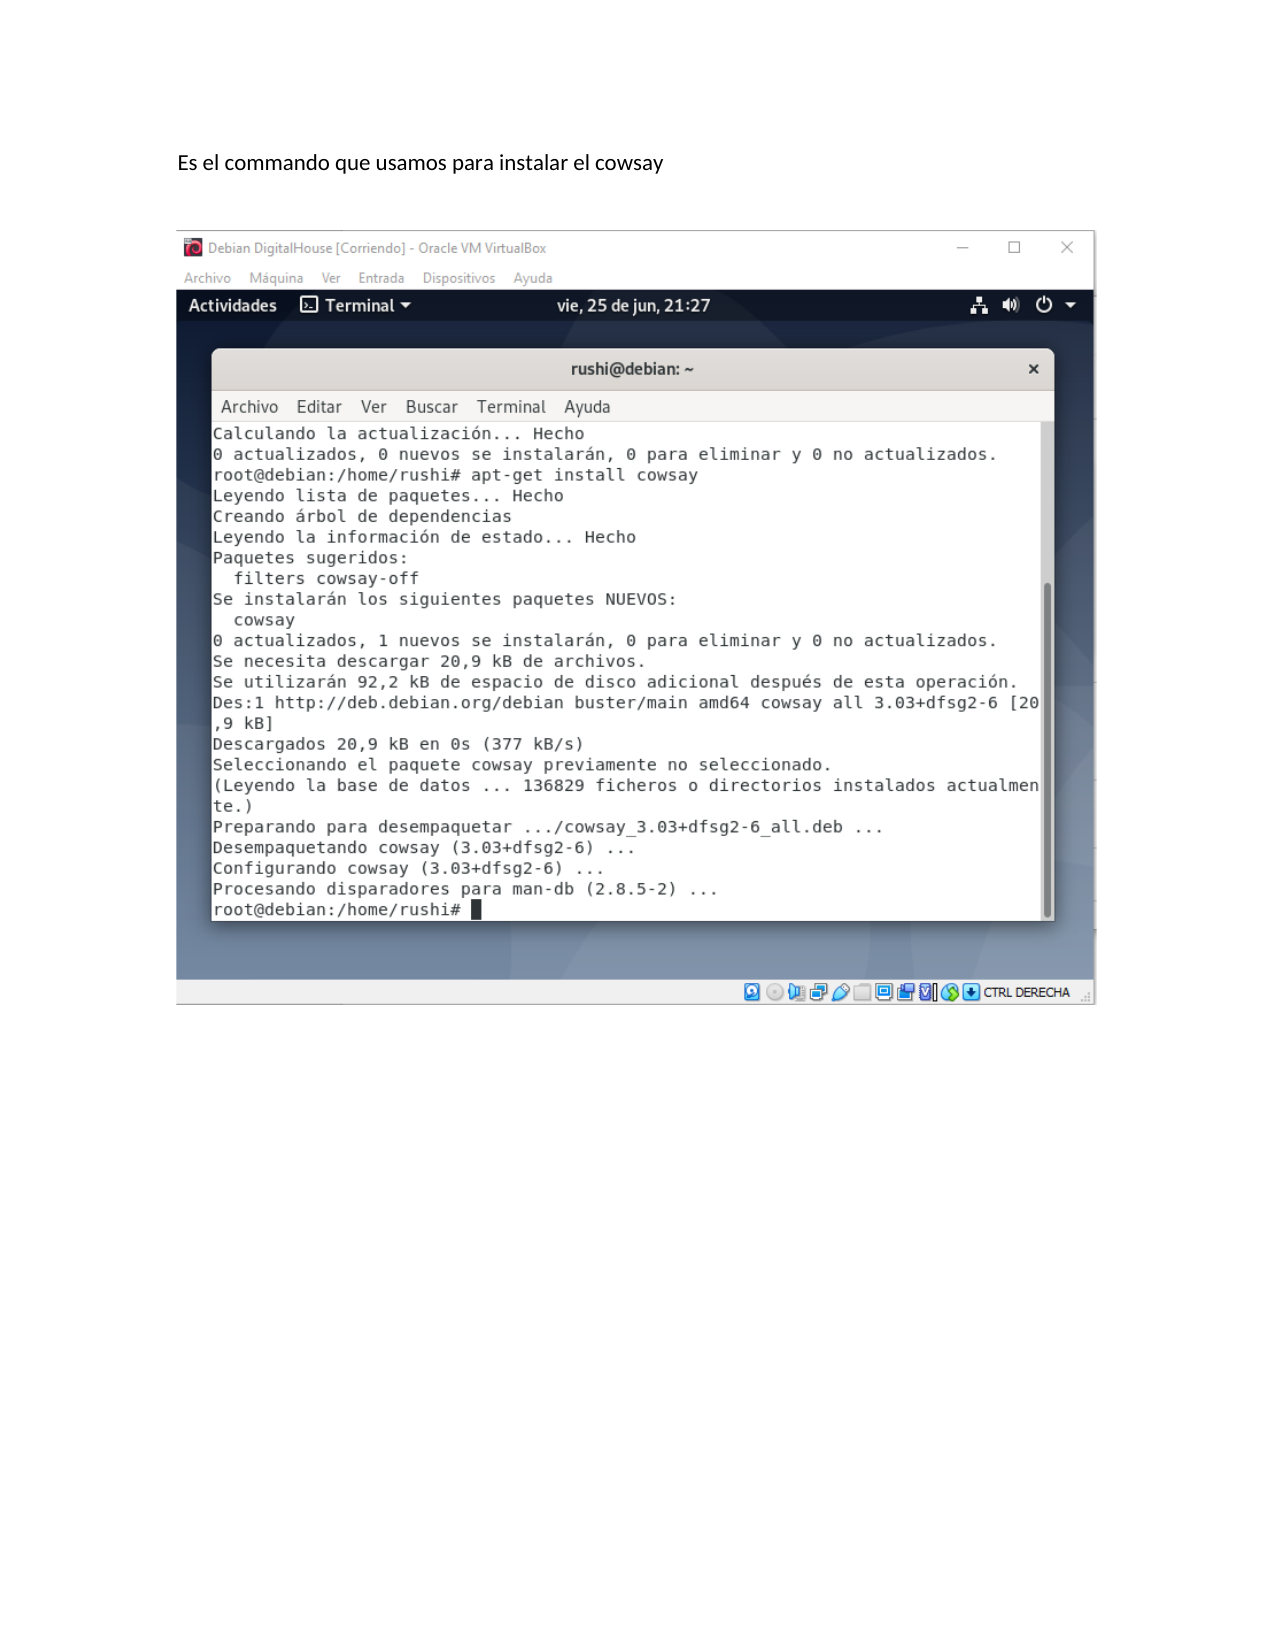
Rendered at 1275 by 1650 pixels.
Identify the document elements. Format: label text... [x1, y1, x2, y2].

picture [176, 230, 1097, 1005]
text Es el commando que usamos para instalar el cowsay [177, 148, 1098, 176]
